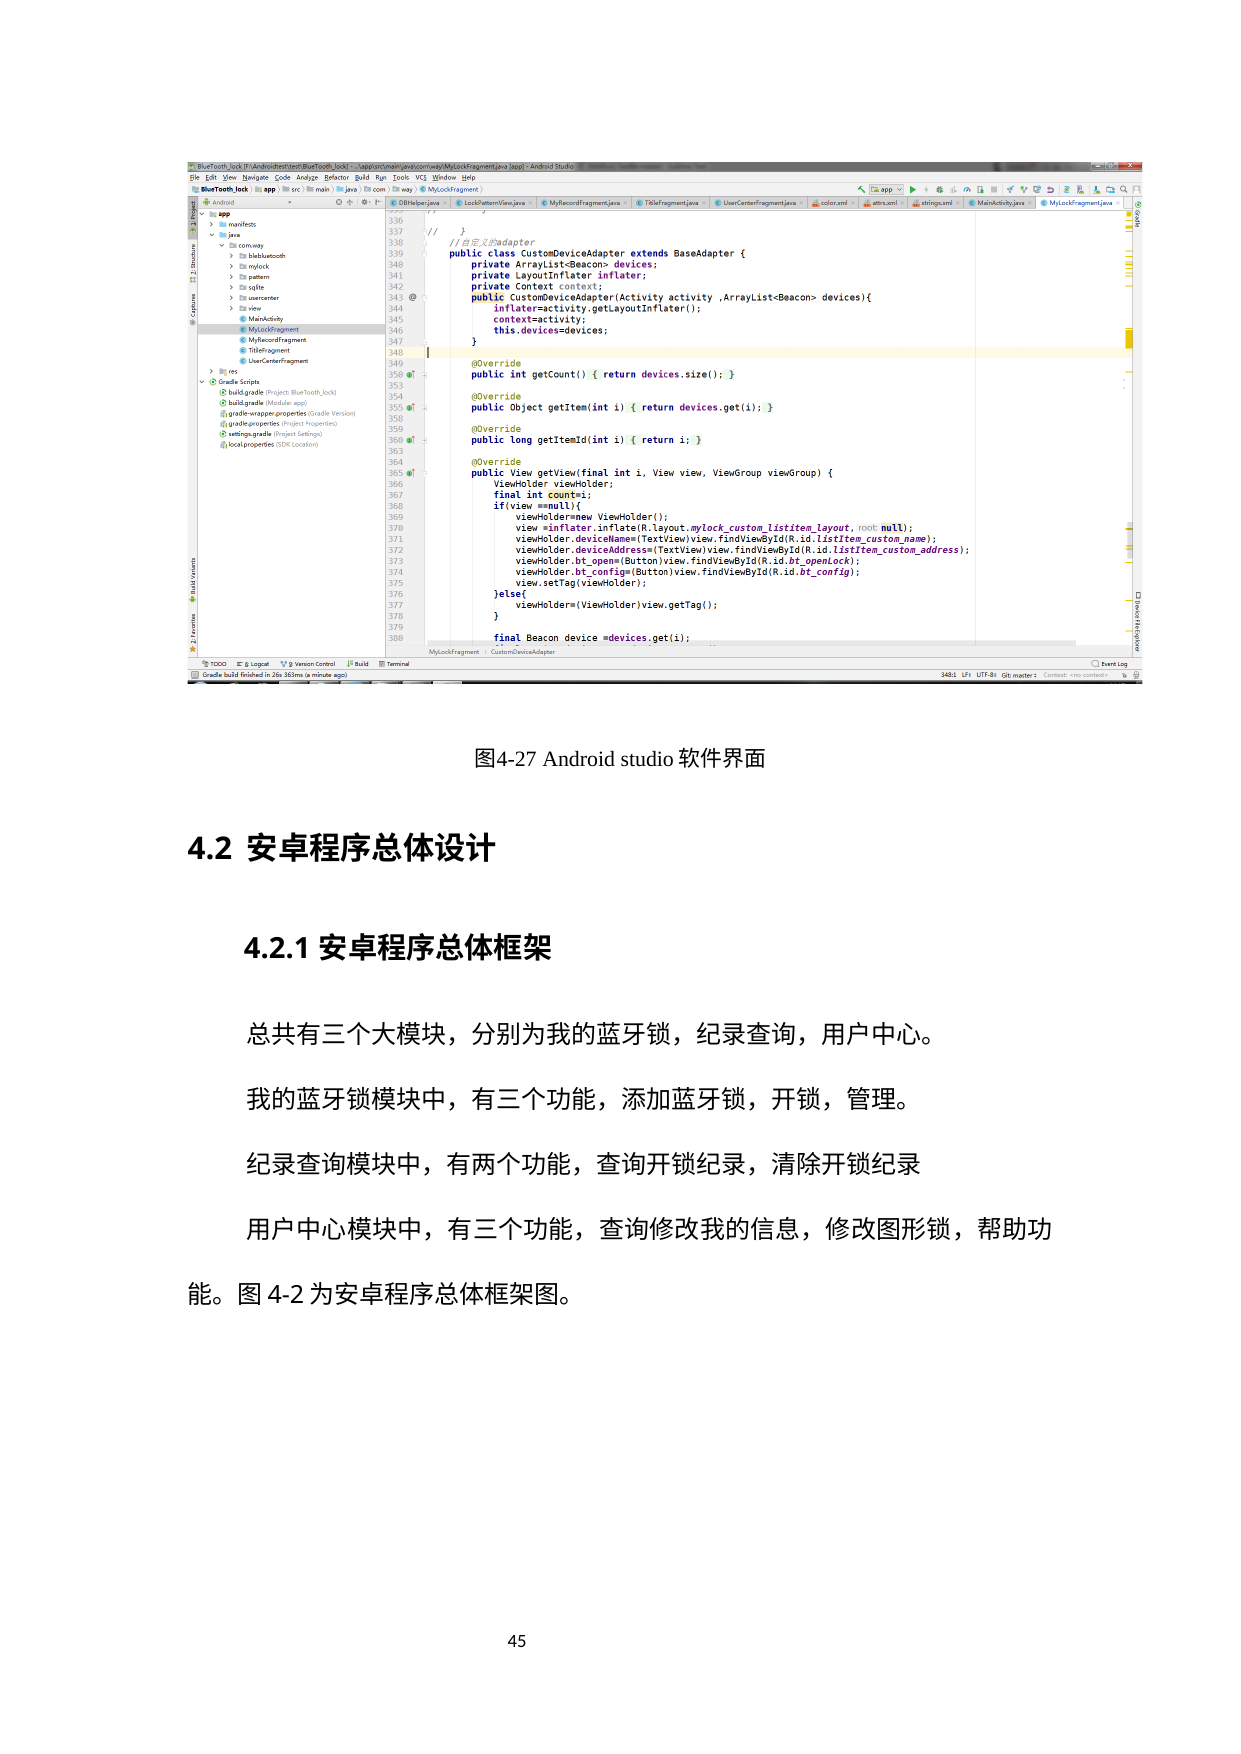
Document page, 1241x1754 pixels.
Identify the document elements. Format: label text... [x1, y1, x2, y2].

picture [187, 162, 1143, 684]
text 我的蓝牙锁模块中，有三个功能，添加蓝牙锁，开锁，管理。 [187, 1065, 1053, 1130]
subtitle 安卓程序总体设计 [187, 814, 1053, 879]
subtitle 安卓程序总体框架 [244, 914, 1053, 979]
text 用户中心模块中，有三个功能，查询修改我的信息，修改图形锁，帮助功能。图4-2为安卓程序总体框架图。 [187, 1195, 1053, 1325]
text 纪录查询模块中，有两个功能，查询开锁纪录，清除开锁纪录 [187, 1130, 1053, 1195]
text 总共有三个大模块，分别为我的蓝牙锁，纪录查询，用户中心。 [187, 1000, 1053, 1065]
